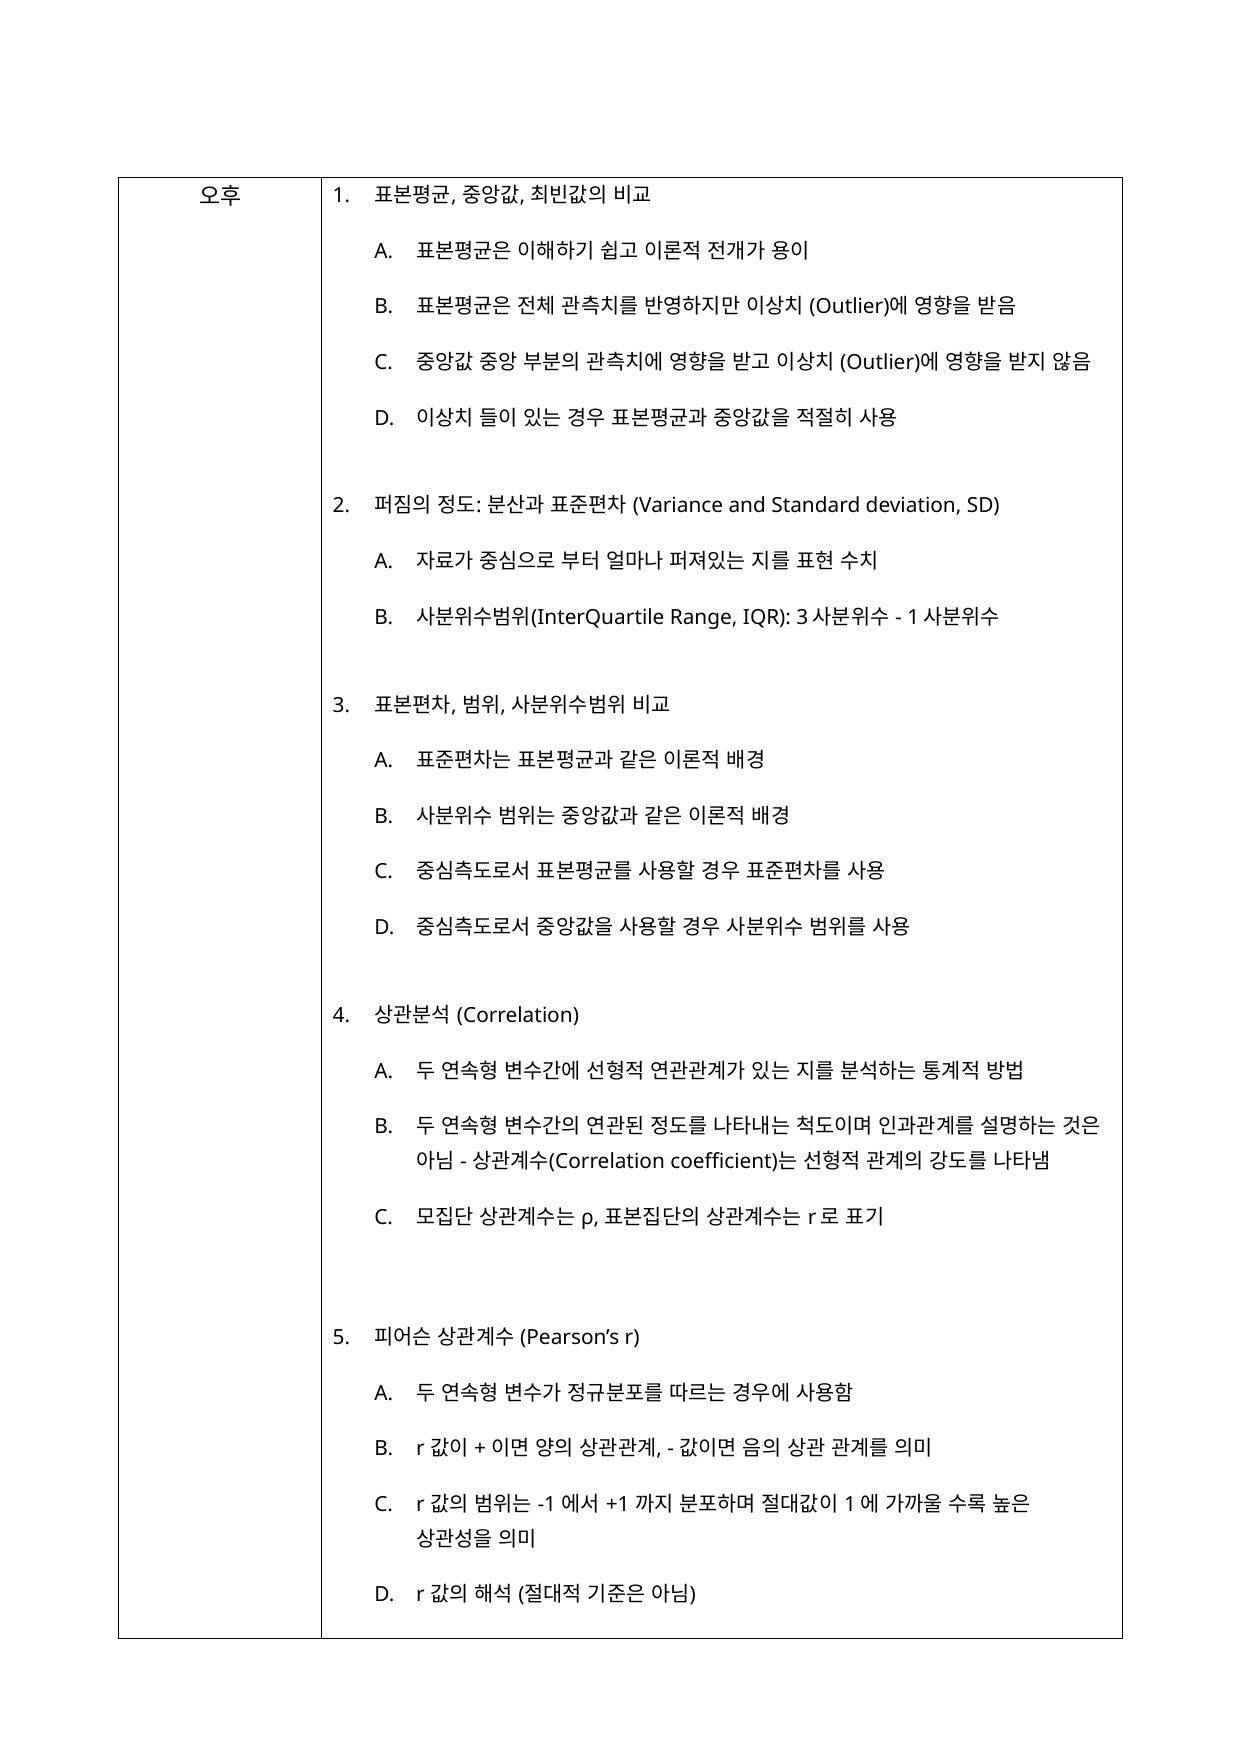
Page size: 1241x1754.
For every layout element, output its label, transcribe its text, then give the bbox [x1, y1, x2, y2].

table_header 오후 [119, 178, 321, 1638]
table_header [322, 178, 1122, 1638]
